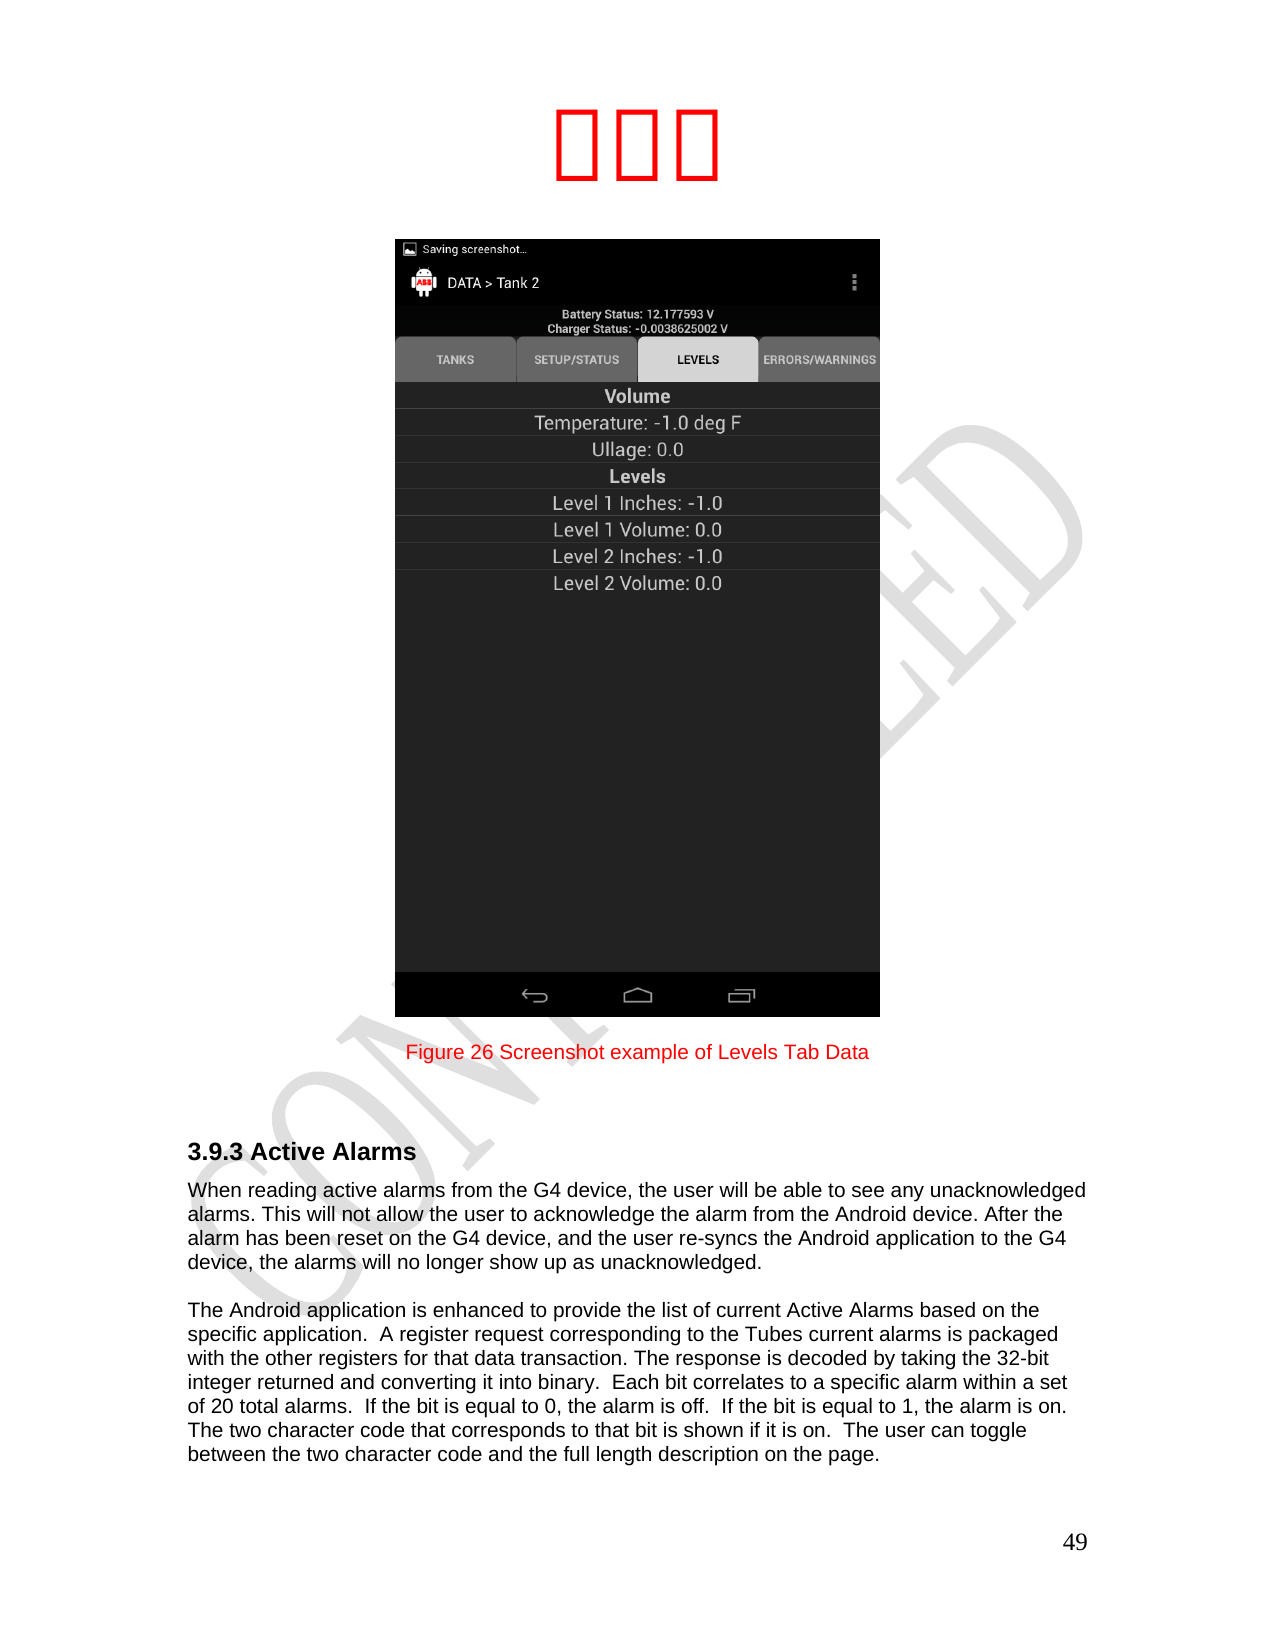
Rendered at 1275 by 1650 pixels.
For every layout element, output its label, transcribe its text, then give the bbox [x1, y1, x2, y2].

picture [395, 239, 880, 1017]
text The Android application is enhanced to provide the list of current Active Alarms based on the specific application. A register request corresponding to the Tubes current alarms is packaged with the other registers for that data transaction. The response is decoded by taking the 32-bit integer returned and converting it into binary. Each bit correlates to a specific alarm within a set of 20 total alarms. If the bit is equal to 0, the alarm is off. If the bit is equal to 1, the alarm is on. The two character code that corresponds to that bit is shown if it is on. The user can toggle between the two character code and the full length description on the page. [187, 1298, 1087, 1466]
subtitle 3.9.3 Active Alarms [187, 1137, 1087, 1166]
text Figure 26 Screenshot example of Levels Tab Data [187, 1040, 1087, 1064]
text When reading active alarms from the G4 device, the user will be able to see any unacknowledged alarms. This will not allow the user to acknowledge the alarm from the Android device. After the alarm has been reset on the G4 device, and the user re-syncs the Android application to the G4 device, the alarms will no longer show up as unacknowledged. [187, 1178, 1087, 1274]
